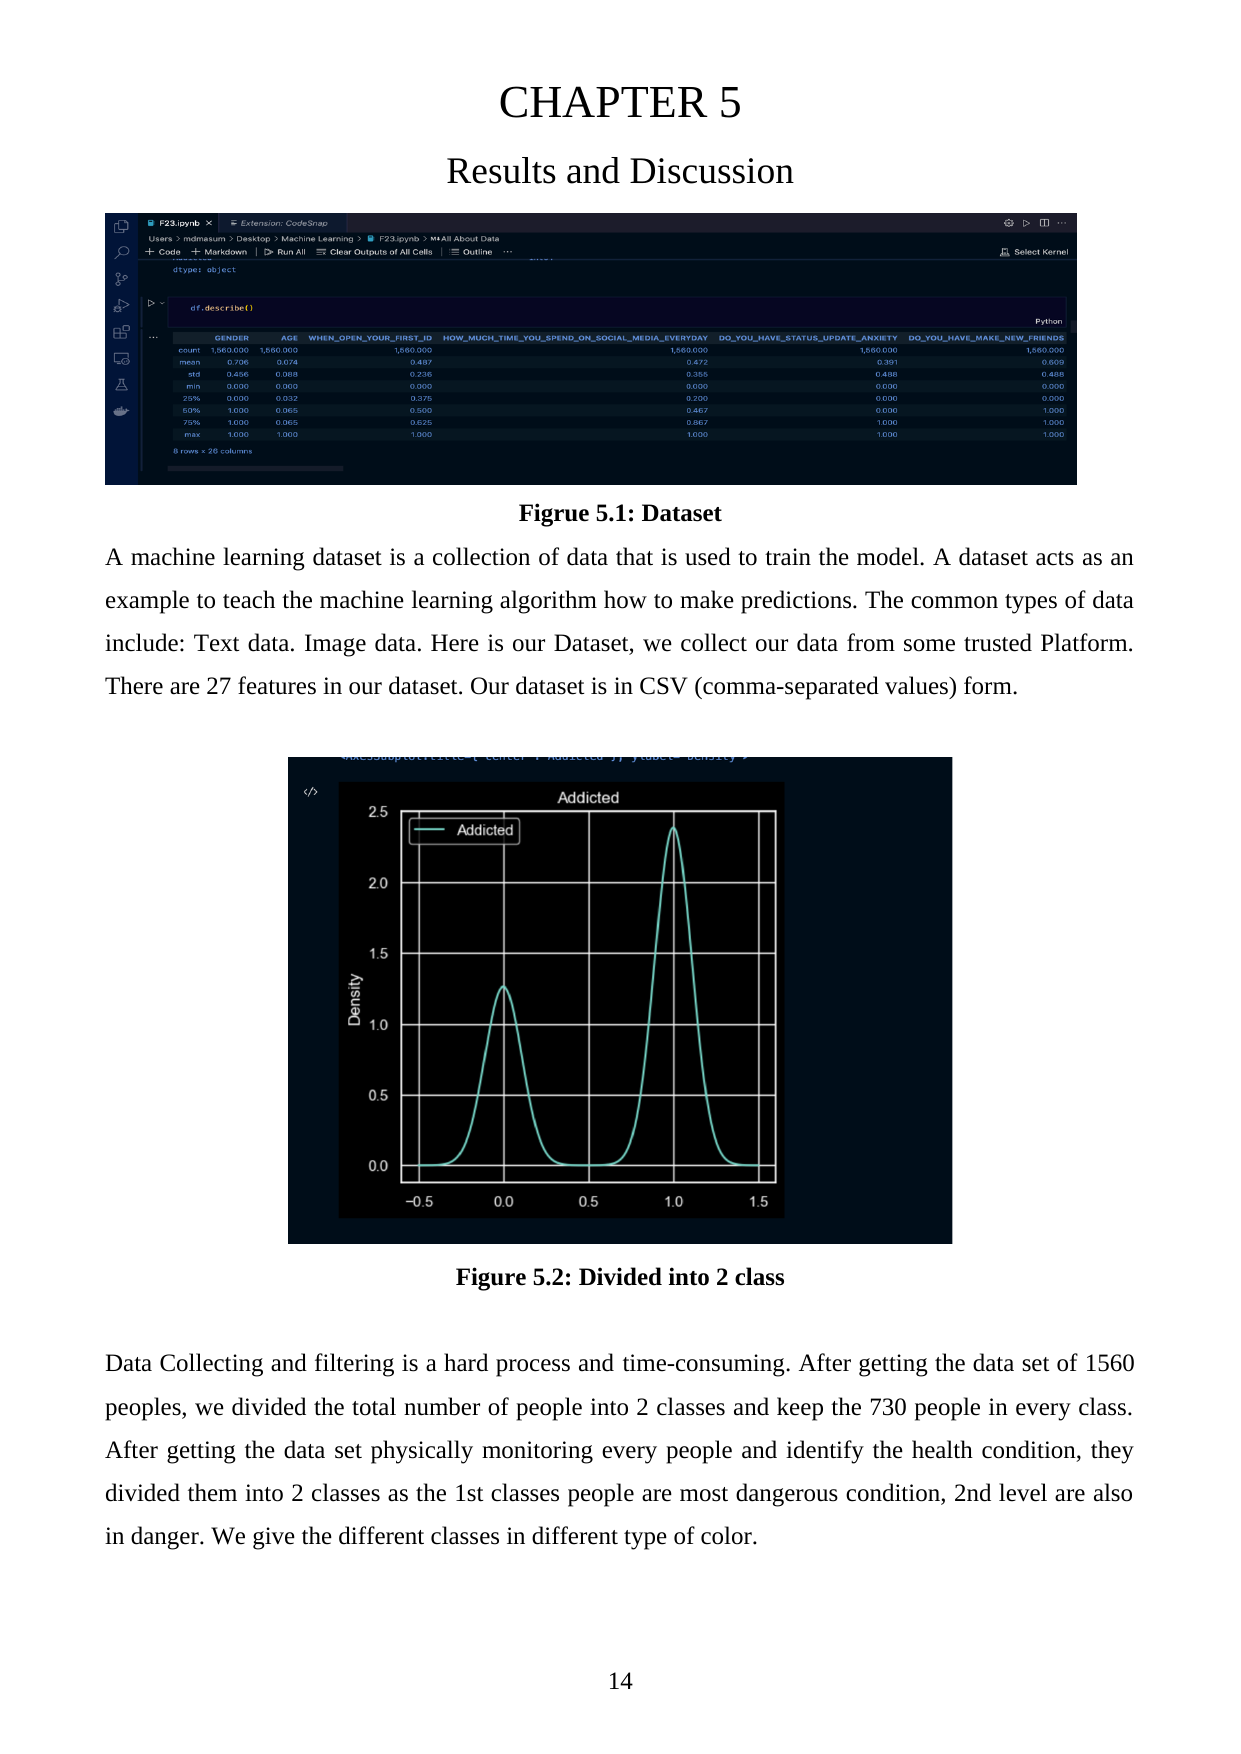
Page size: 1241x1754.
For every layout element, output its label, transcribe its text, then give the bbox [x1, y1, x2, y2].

text Figure 5.2: Divided into 2 class [105, 1262, 1135, 1291]
picture [105, 213, 1077, 485]
text Figrue 5.1: Dataset [105, 498, 1135, 527]
text Results and Discussion [105, 148, 1135, 192]
text CHAPTER 5 [105, 75, 1135, 128]
picture [288, 757, 953, 1244]
text Data Collecting and filtering is a hard process and time-consuming. After getting the data set of 1560 peoples, we divided the total number of people into 2 classes and keep the 730 people in every class. After getting the data set physically monitoring every people and identify the health condition, they divided them into 2 classes as the 1st classes people are most dangerous condition, 2nd level are also in danger. We give the different classes in different type of color. [105, 1348, 1135, 1550]
text A machine learning dataset is a collection of data that is used to train the model. A dataset acts as an example to teach the machine learning algorithm how to make predictions. The common types of data include: Text data. Image data. Here is our Dataset, we collect our data from some trusted Platform. There are 27 features in our dataset. Our dataset is in CSV (comma-separated values) form. [105, 542, 1135, 700]
